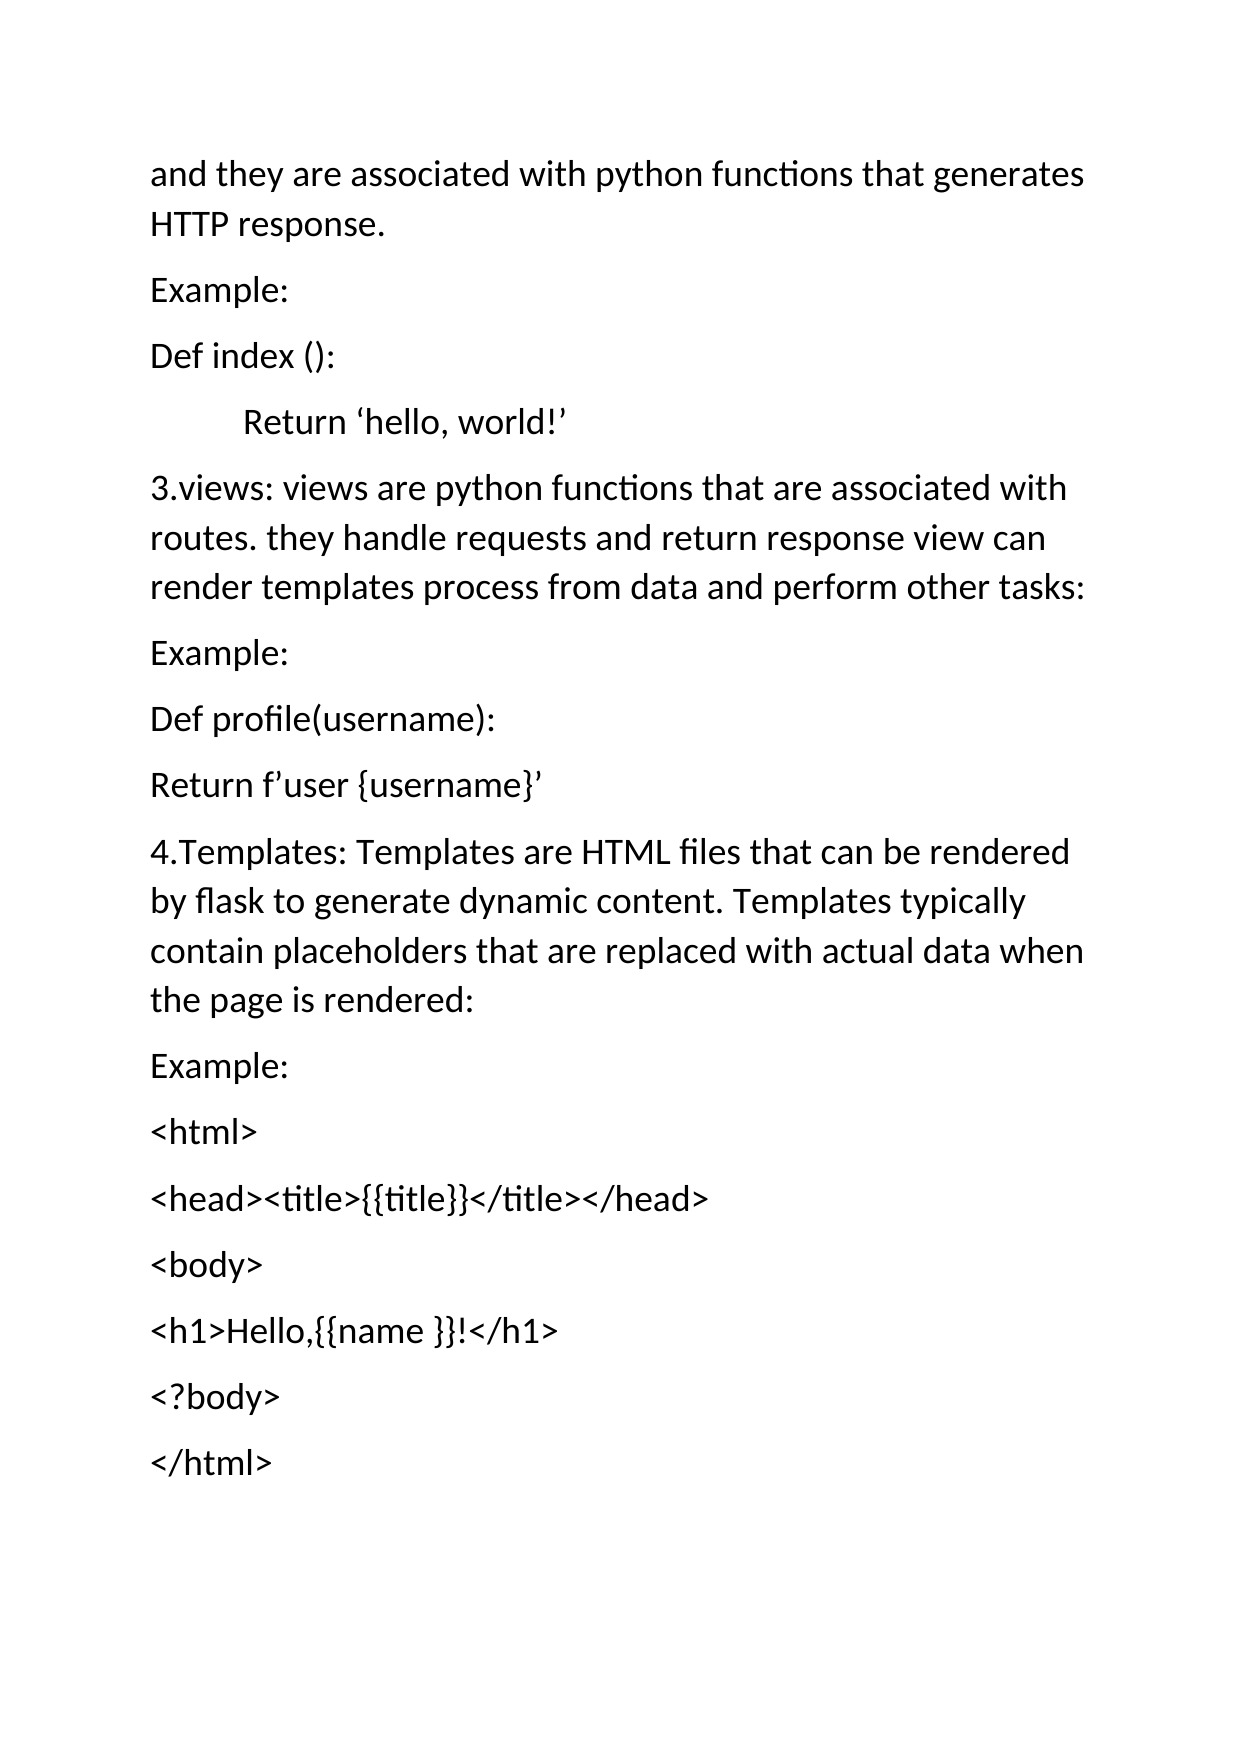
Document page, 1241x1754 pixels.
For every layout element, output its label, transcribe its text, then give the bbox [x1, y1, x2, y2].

text Example: [150, 266, 1090, 311]
text 3.views: views are python functions that are associated with routes. they handle requests and return response view can render templates process from data and perform other tasks: [150, 464, 1090, 609]
text Return ‘hello, world!’ [150, 398, 1090, 444]
text Example: [150, 1042, 1090, 1088]
text <h1>Hello,{{name }}!</h1> [150, 1307, 1090, 1353]
text Return f’user {username}’ [150, 761, 1090, 807]
text <?body> [150, 1373, 1090, 1419]
text <head><title>{{title}}</title></head> [150, 1174, 1090, 1220]
text Def profile(username): [150, 695, 1090, 741]
text Example: [150, 629, 1090, 675]
text <body> [150, 1241, 1090, 1286]
text Def index (): [150, 332, 1090, 378]
text 4.Templates: Templates are HTML files that can be rendered by flask to generate dynamic content. Templates typically contain placeholders that are replaced with actual data when the page is rendered: [150, 828, 1090, 1022]
text <html> [150, 1108, 1090, 1154]
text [150, 150, 1090, 245]
text </html> [150, 1439, 1090, 1485]
